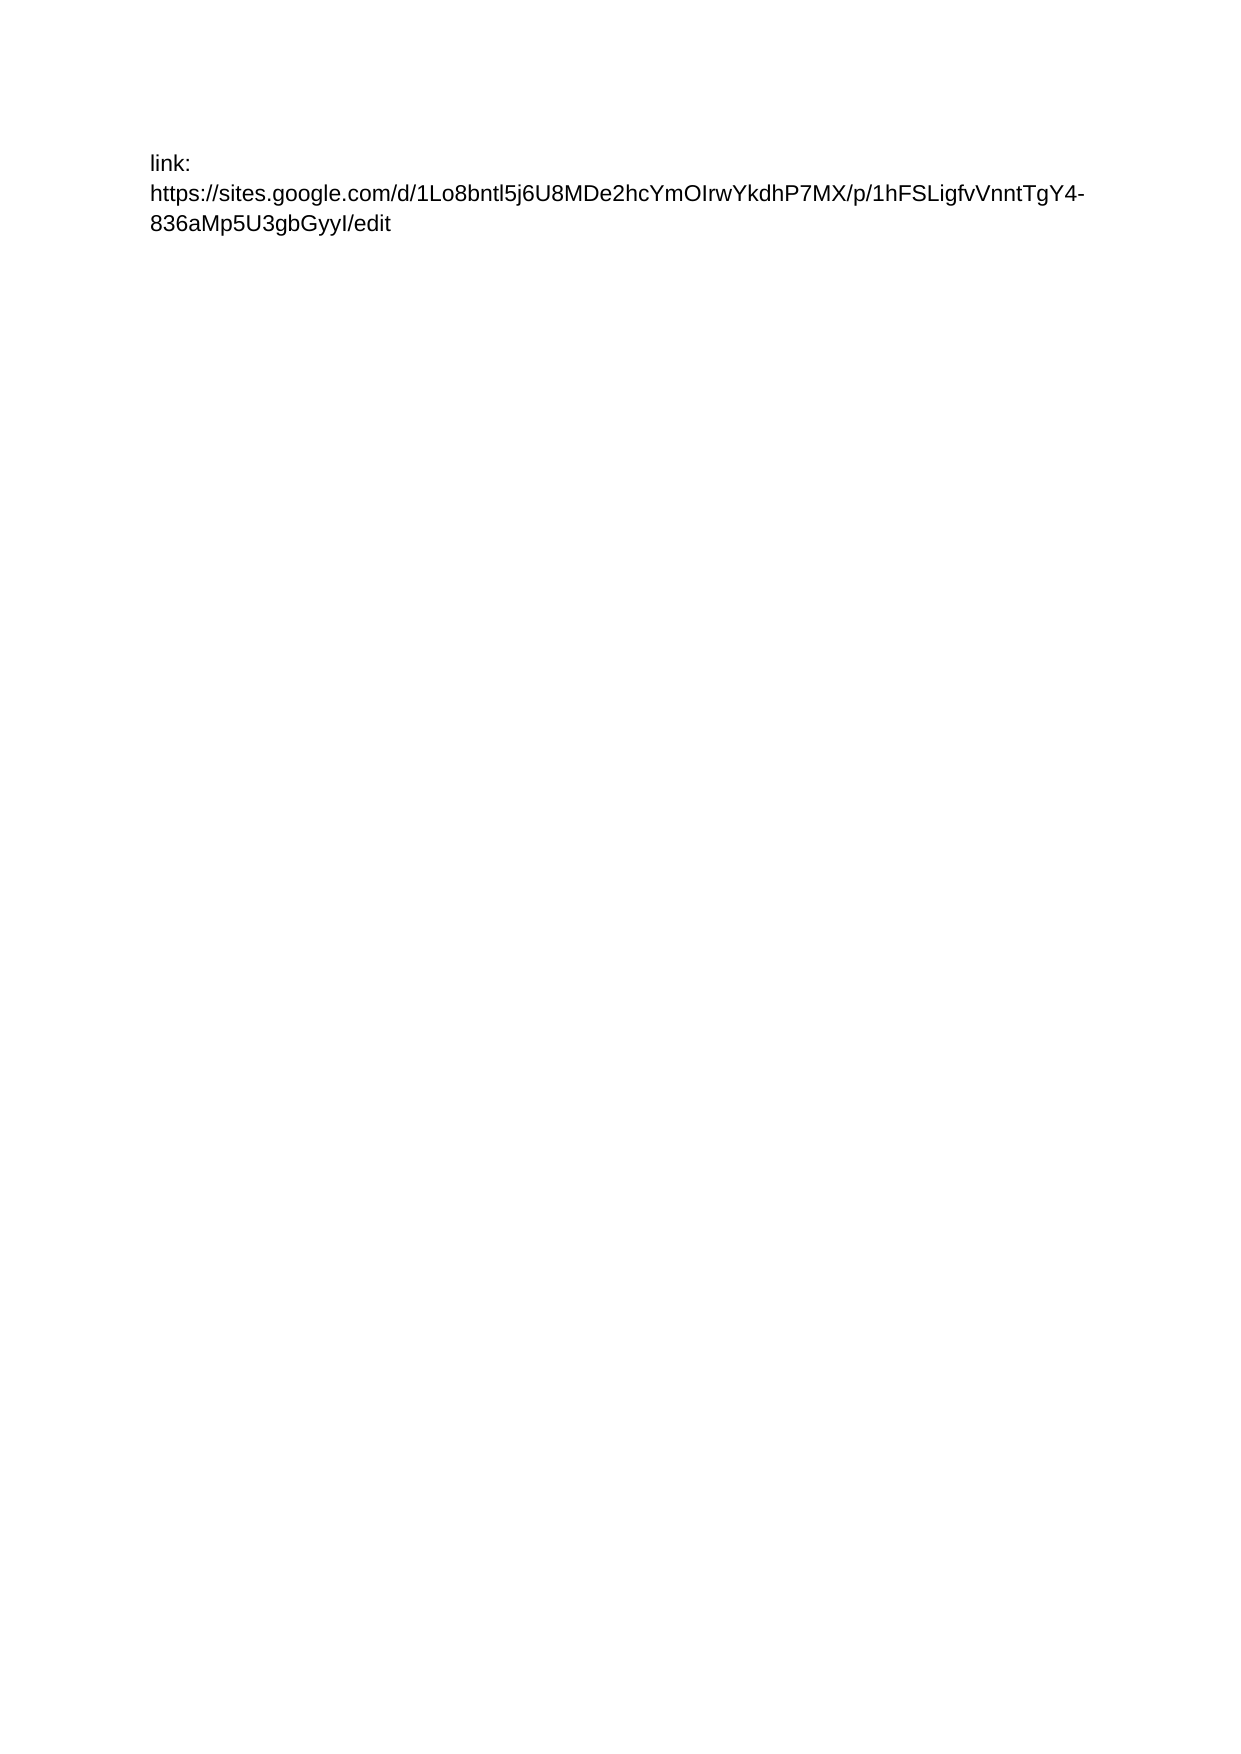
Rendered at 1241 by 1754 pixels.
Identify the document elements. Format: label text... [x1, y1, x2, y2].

text link: https://sites.google.com/d/1Lo8bntl5j6U8MDe2hcYmOIrwYkdhP7MX/p/1hFSLigfvVnntTgY4-836aMp5U3gbGyyI/edit [150, 150, 1090, 237]
